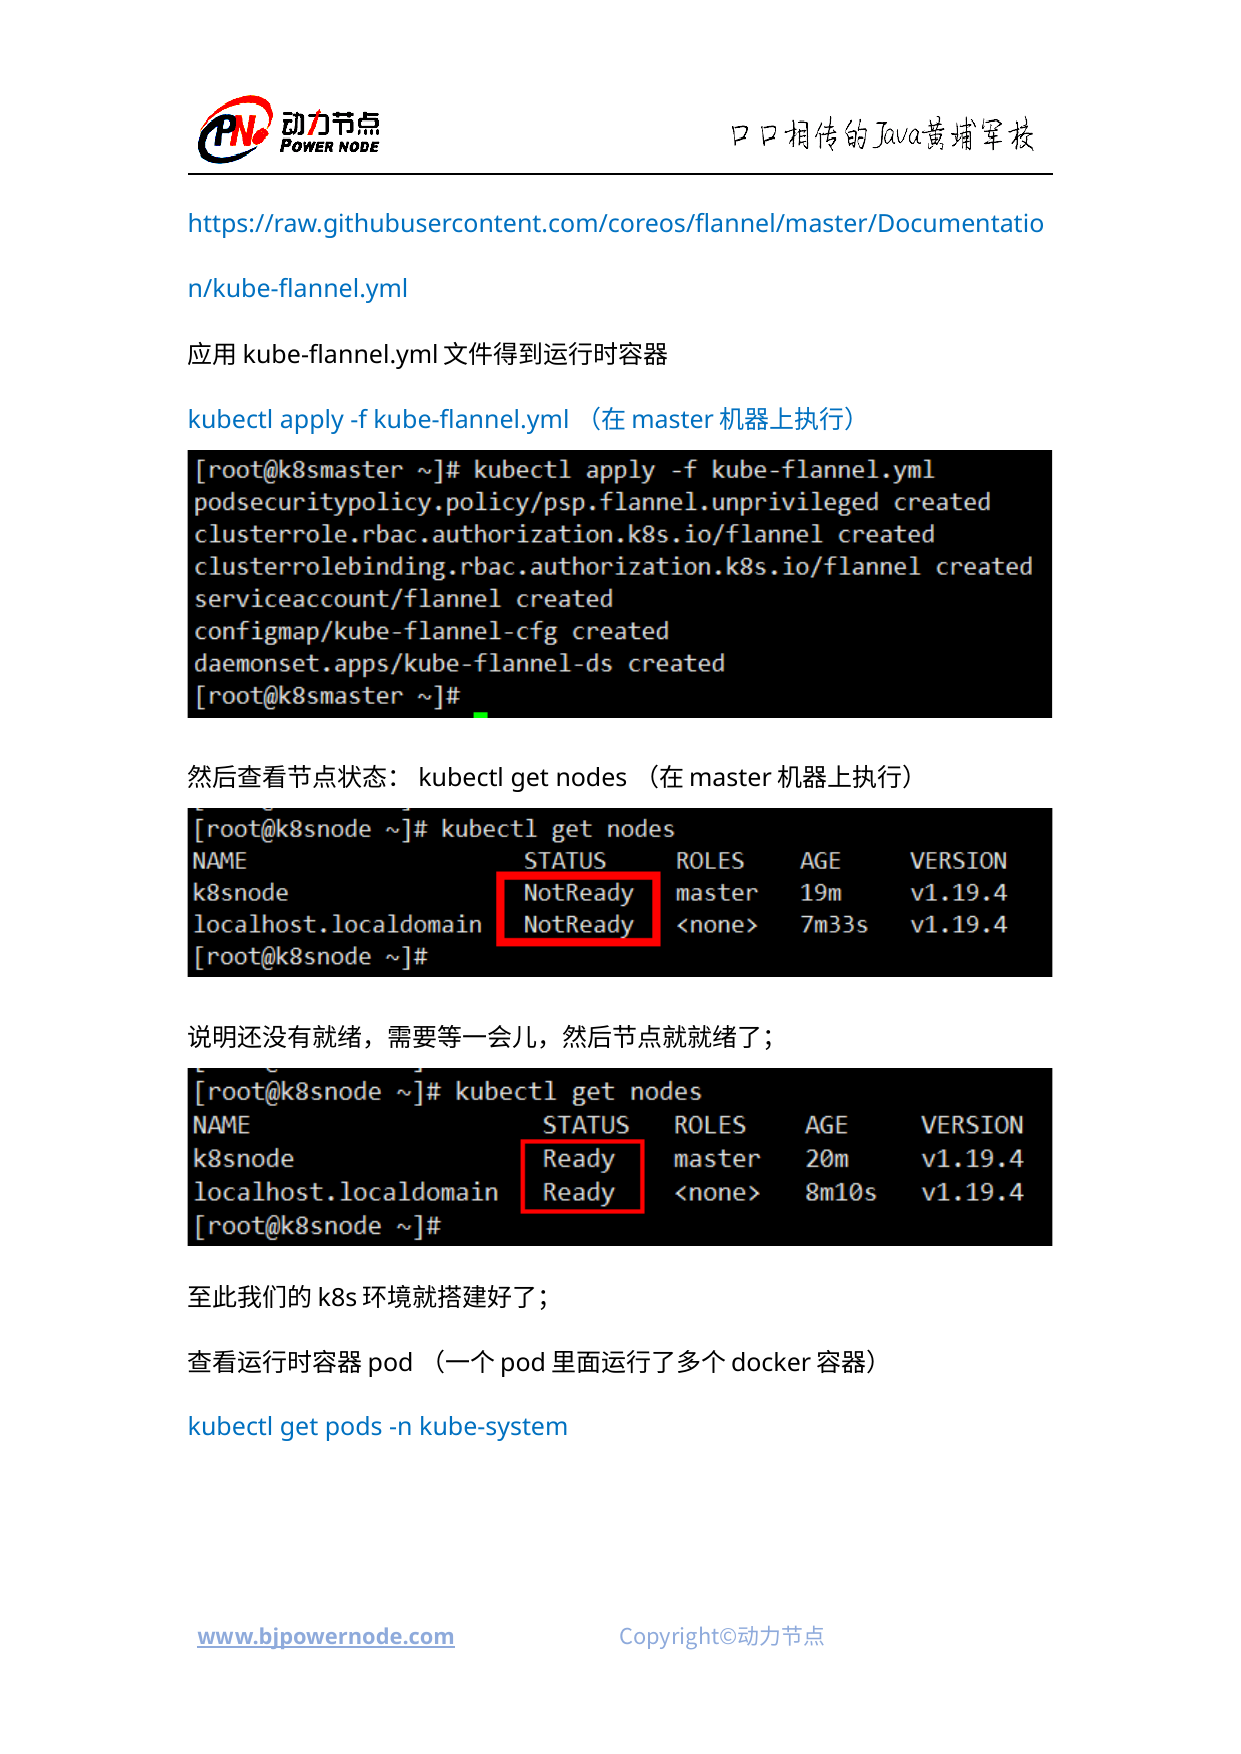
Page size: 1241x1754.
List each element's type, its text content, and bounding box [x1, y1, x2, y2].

text kubectl get pods -n kube-system [187, 1393, 1053, 1458]
picture [187, 1068, 1053, 1246]
picture [187, 450, 1053, 718]
text 查看运行时容器pod （一个pod里面运行了多个docker容器） [187, 1328, 1053, 1393]
text kubectl apply -f kube-flannel.yml （在master机器上执行） [187, 386, 1053, 450]
text wget https://raw.githubusercontent.com/coreos/flannel/master/Documentation/kube-flannel.yml [187, 191, 1053, 321]
text 然后查看节点状态： kubectl get nodes （在master机器上执行） [187, 743, 1053, 808]
picture [187, 808, 1053, 977]
text 说明还没有就绪，需要等一会儿，然后节点就就绪了； [187, 1003, 1053, 1068]
text 应用kube-flannel.yml文件得到运行时容器 [187, 321, 1053, 386]
picture [187, 88, 1053, 172]
text 至此我们的k8s环境就搭建好了； [187, 1263, 1053, 1328]
